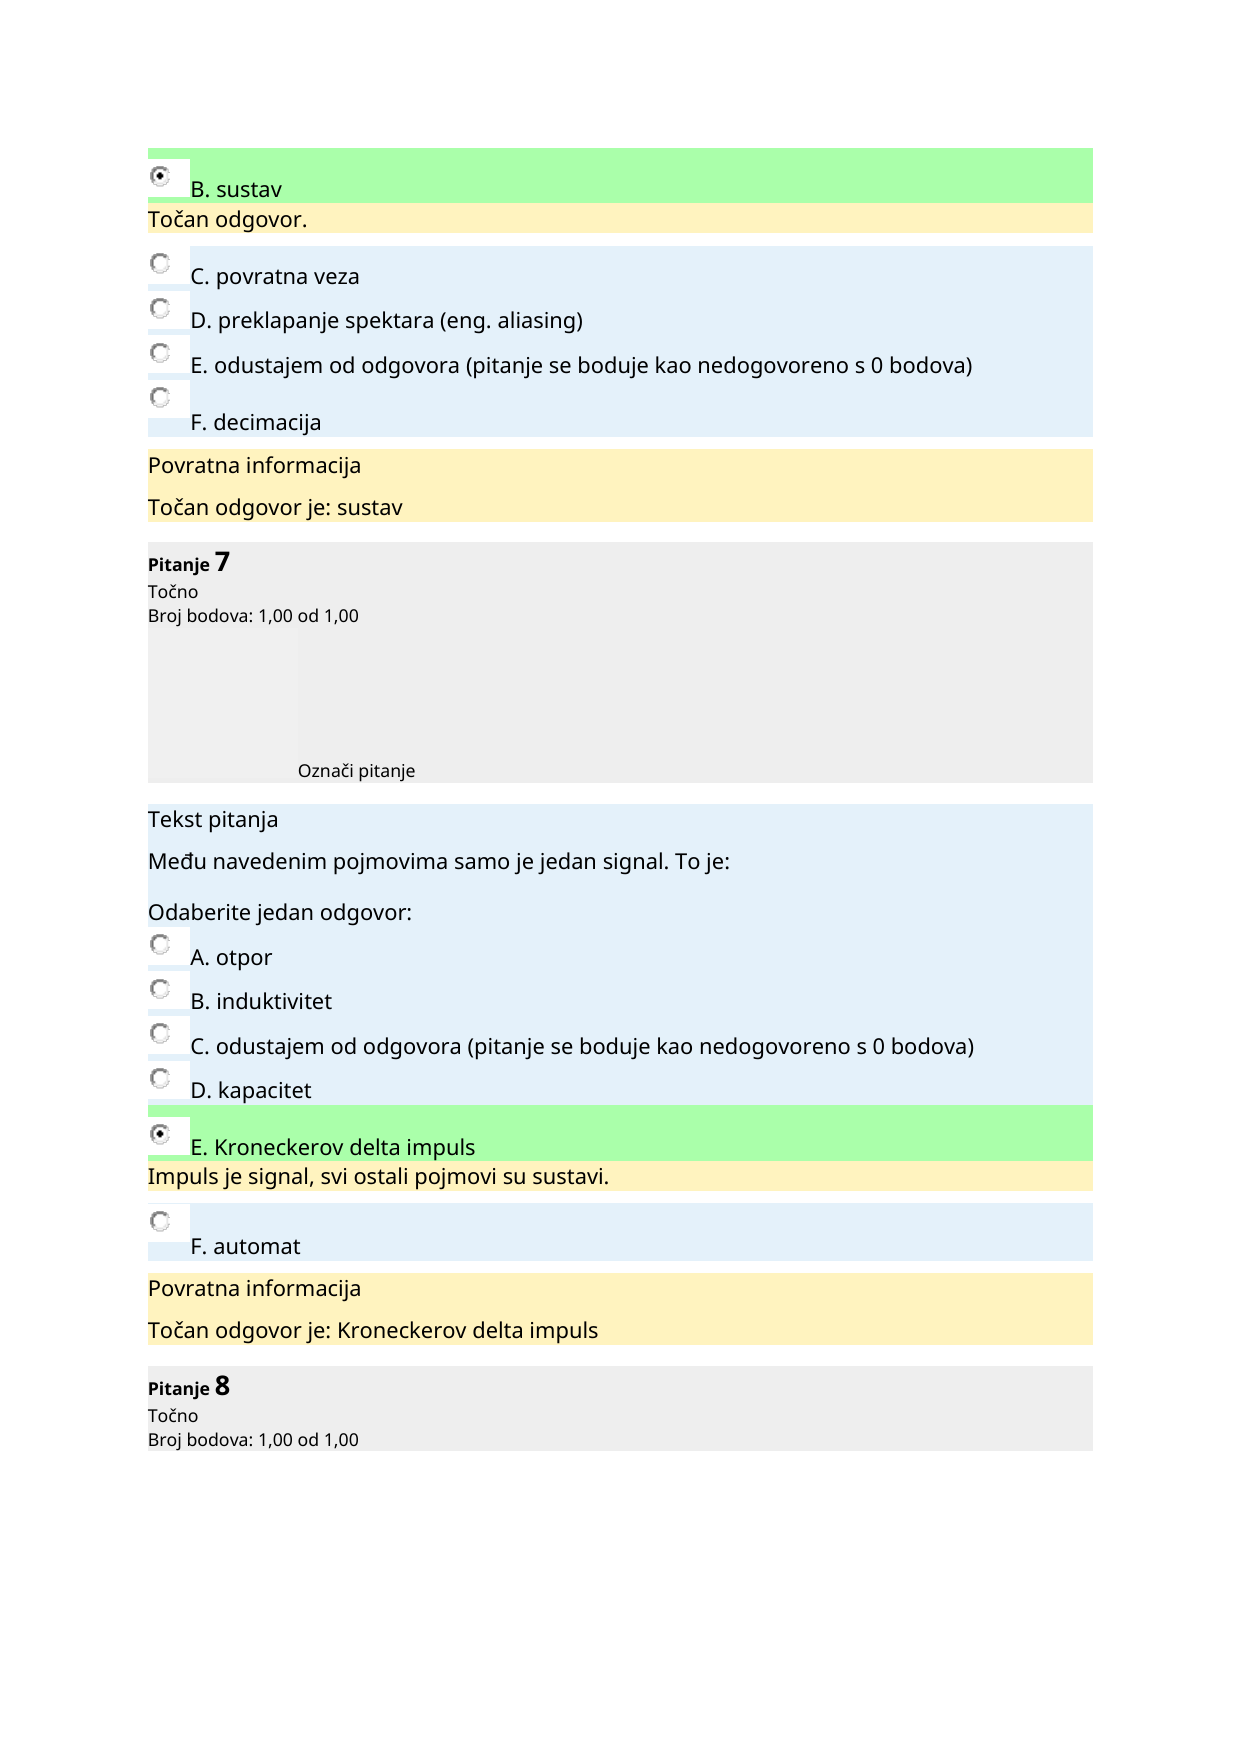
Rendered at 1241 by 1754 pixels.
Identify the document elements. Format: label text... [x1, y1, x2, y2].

text Označi pitanje [148, 628, 1093, 783]
text E. odustajem od odgovora (pitanje se boduje kao nedogovoreno s 0 bodova) [148, 335, 1093, 380]
text Odaberite jedan odgovor: [148, 897, 1093, 927]
text Broj bodova: 1,00 od 1,00 [148, 603, 1093, 628]
text F. automat [148, 1203, 1093, 1261]
text Povratna informacija [148, 1273, 1093, 1303]
text F. decimacija [148, 380, 1093, 437]
text E. Kroneckerov delta impuls [148, 1105, 1093, 1161]
text Povratna informacija [148, 449, 1093, 479]
text Tekst pitanja [148, 804, 1093, 834]
text Točan odgovor je: sustav [148, 492, 1093, 522]
text Među navedenim pojmovima samo je jedan signal. To je: [148, 846, 1093, 876]
text B. sustav [148, 148, 1093, 203]
text D. kapacitet [148, 1061, 1093, 1105]
text Pitanje 8 [148, 1366, 1093, 1403]
text Pitanje 7 [148, 542, 1093, 579]
text B. induktivitet [148, 971, 1093, 1016]
text A. otpor [148, 927, 1093, 971]
text Točan odgovor je: Kroneckerov delta impuls [148, 1316, 1093, 1345]
text Broj bodova: 1,00 od 1,00 [148, 1427, 1093, 1451]
text C. odustajem od odgovora (pitanje se boduje kao nedogovoreno s 0 bodova) [148, 1016, 1093, 1061]
text Točan odgovor. [148, 203, 1093, 233]
text Točno [148, 1403, 1093, 1427]
text C. povratna veza [148, 246, 1093, 291]
text Impuls je signal, svi ostali pojmovi su sustavi. [148, 1161, 1093, 1191]
text Točno [148, 579, 1093, 603]
text D. preklapanje spektara (eng. aliasing) [148, 291, 1093, 335]
